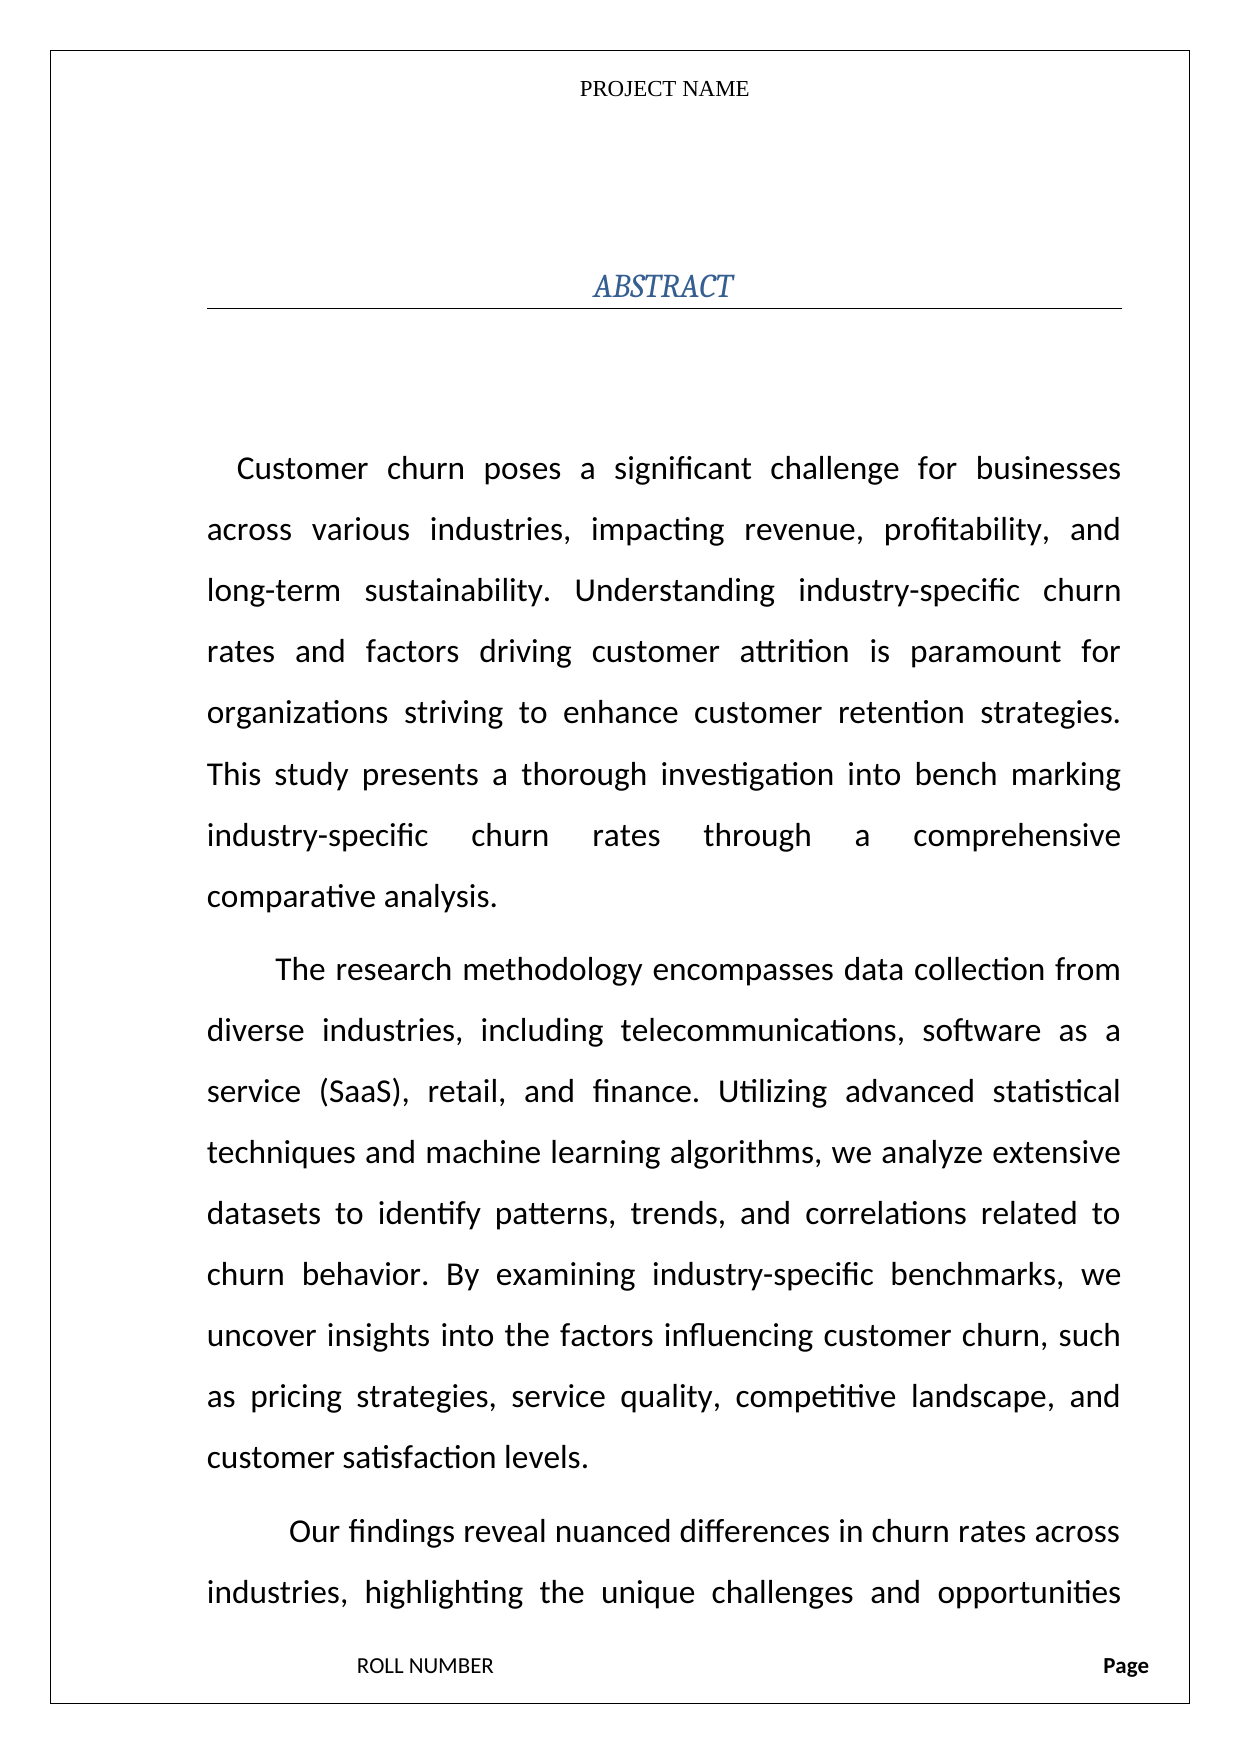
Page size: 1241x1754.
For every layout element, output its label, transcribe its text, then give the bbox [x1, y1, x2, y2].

text The research methodology encompasses data collection from diverse industries, including telecommunications, software as a service (SaaS), retail, and finance. Utilizing advanced statistical techniques and machine learning algorithms, we analyze extensive datasets to identify patterns, trends, and correlations related to churn behavior. By examining industry-specific benchmarks, we uncover insights into the factors influencing customer churn, such as pricing strategies, service quality, competitive landscape, and customer satisfaction levels. [207, 948, 1122, 1477]
subtitle ABSTRACT [207, 267, 1122, 308]
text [207, 1510, 1122, 1612]
text Customer churn poses a significant challenge for businesses across various industries, impacting revenue, profitability, and long-term sustainability. Understanding industry-specific churn rates and factors driving customer attrition is paramount for organizations striving to enhance customer retention strategies. This study presents a thorough investigation into bench marking industry-specific churn rates through a comprehensive comparative analysis. [207, 447, 1122, 915]
